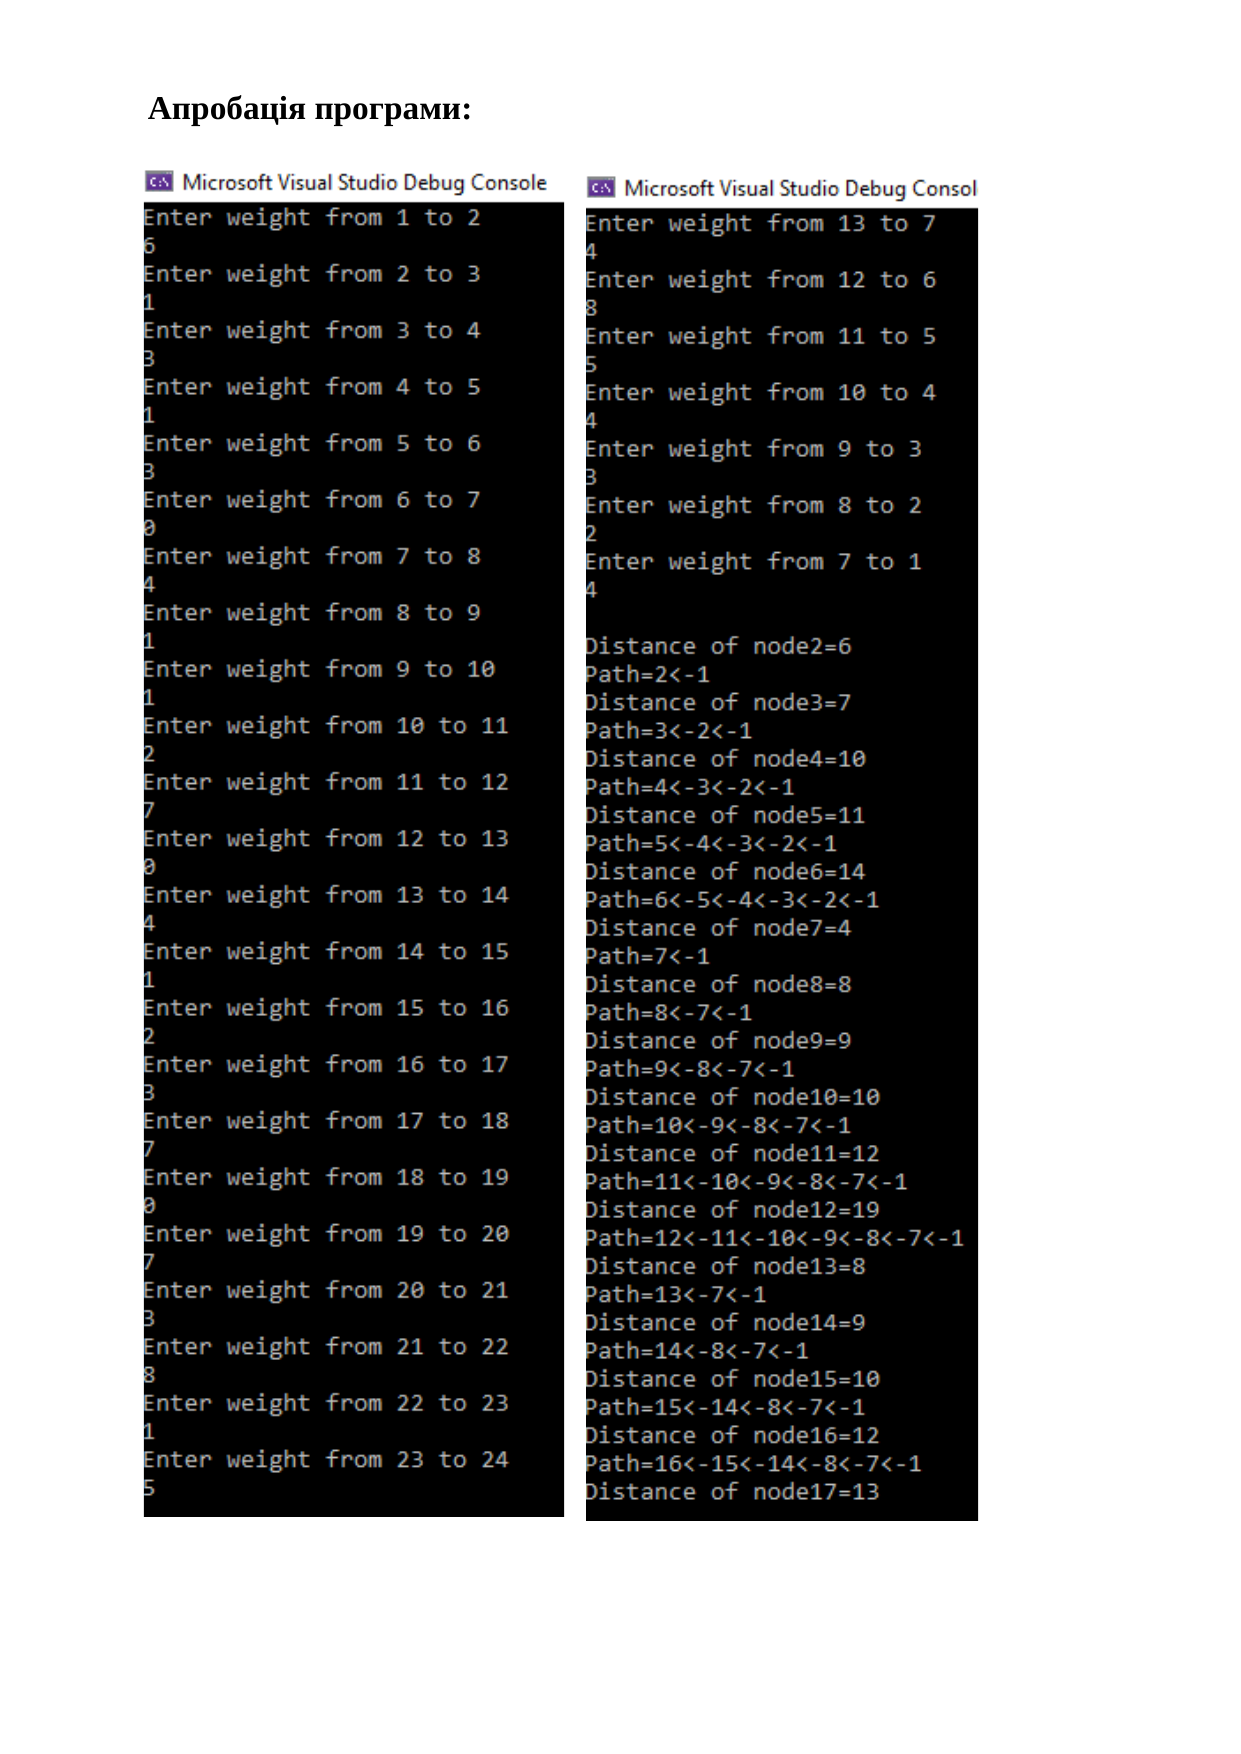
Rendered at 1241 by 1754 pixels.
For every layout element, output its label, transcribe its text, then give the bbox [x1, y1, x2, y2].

text Апробація програми: [148, 88, 1152, 127]
picture [142, 162, 564, 1512]
picture [584, 168, 977, 1518]
